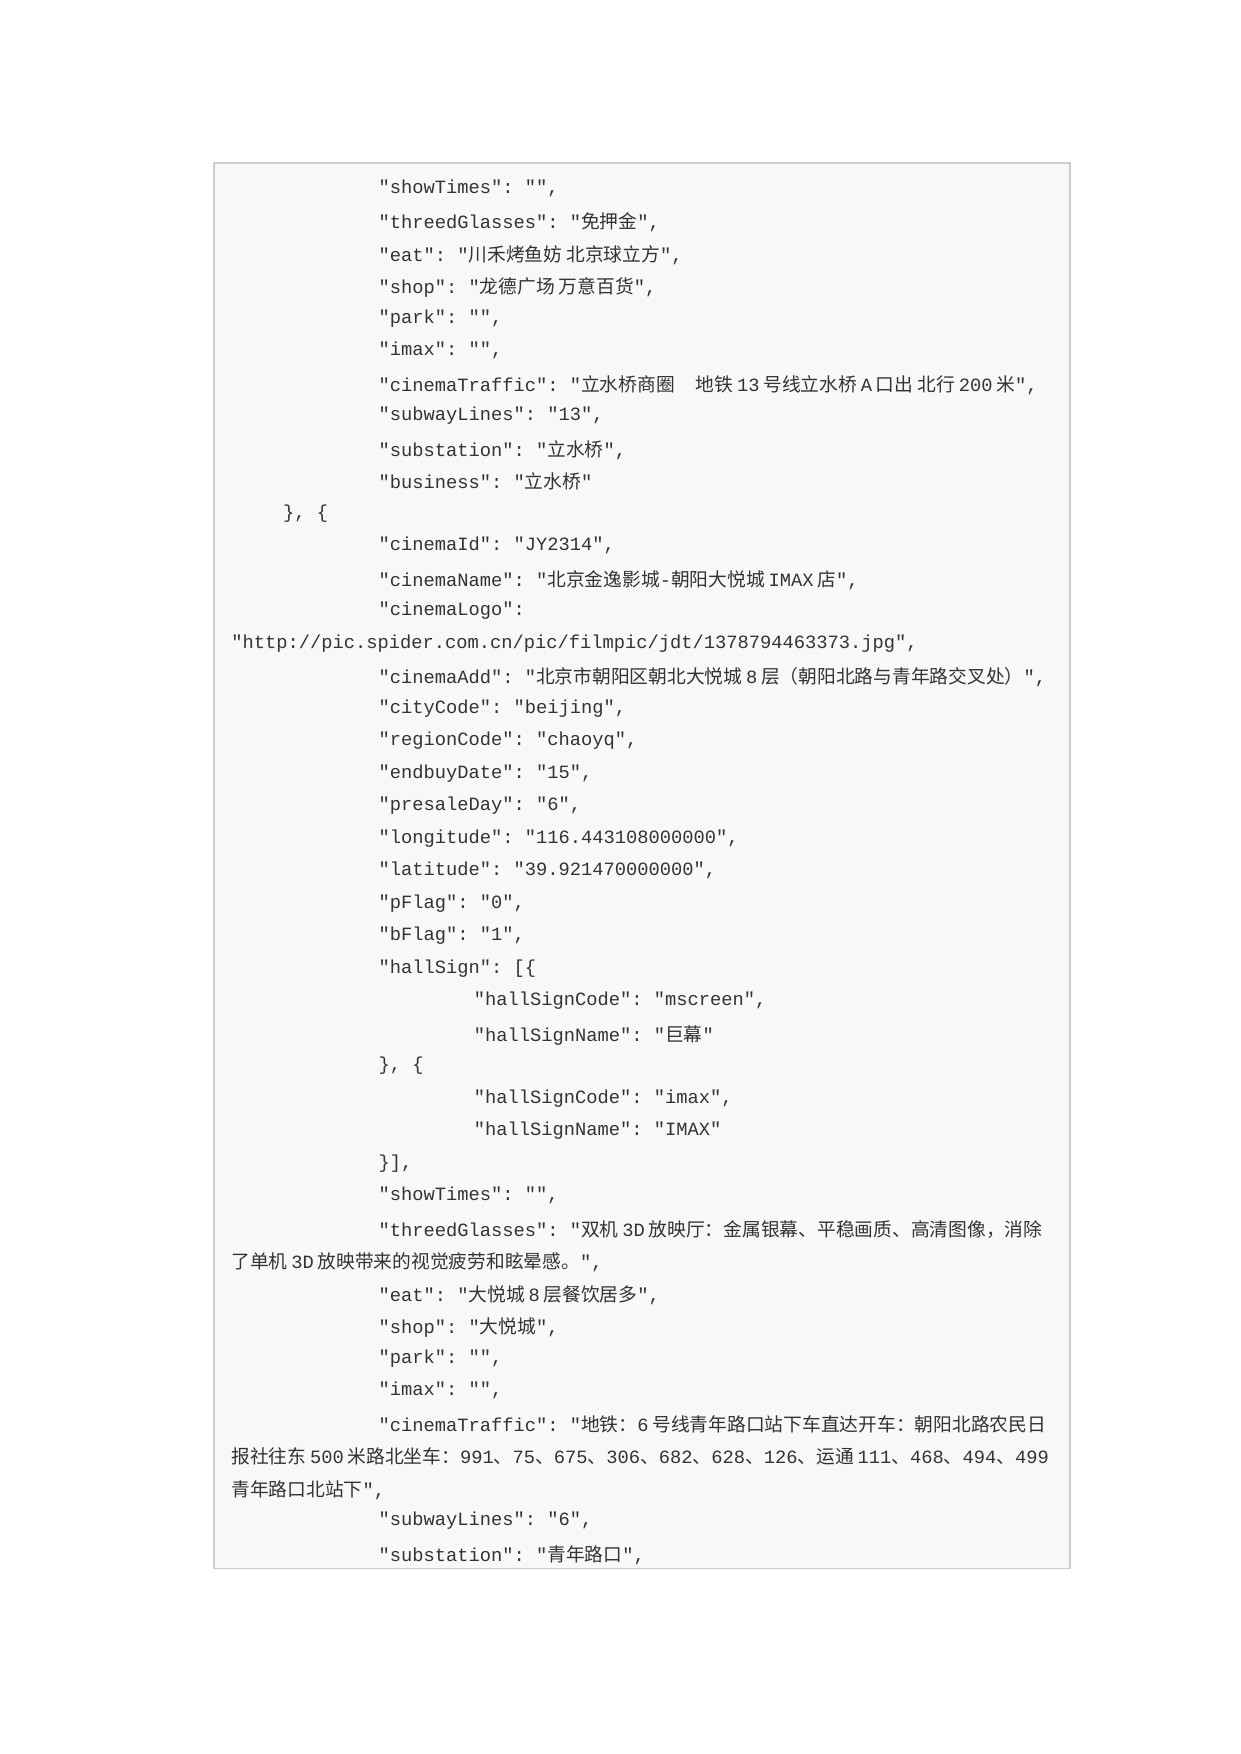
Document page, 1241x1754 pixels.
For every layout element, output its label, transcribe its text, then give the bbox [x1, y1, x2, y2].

list }], [215, 1137, 1069, 1169]
list "threedGlasses": "免押金", [215, 194, 1069, 227]
list "showTimes": "", [215, 164, 1069, 194]
list "endbuyDate": "15", [215, 747, 1069, 779]
list "cinemaLogo": "http://pic.spider.com.cn/pic/filmpic/jdt/1378794463373.jpg", [215, 584, 1069, 649]
list "imax": "", [215, 1364, 1069, 1397]
list "pFlag": "0", [215, 877, 1069, 909]
list "shop": "大悦城", [215, 1299, 1069, 1332]
list "substation": "青年路口", [215, 1527, 1069, 1568]
list "cinemaAdd": "北京市朝阳区朝北大悦城8层（朝阳北路与青年路交叉处）", [215, 649, 1069, 682]
list "business": "立水桥" [215, 454, 1069, 487]
list "eat": "大悦城8层餐饮居多", [215, 1267, 1069, 1299]
list "hallSignCode": "imax", [215, 1072, 1069, 1104]
list "regionCode": "chaoyq", [215, 714, 1069, 747]
list "latitude": "39.921470000000", [215, 844, 1069, 877]
list "presaleDay": "6", [215, 779, 1069, 812]
list "cinemaId": "JY2314", [215, 519, 1069, 552]
list "showTimes": "", [215, 1169, 1069, 1202]
list "eat": "川禾烤鱼妨 北京球立方", [215, 227, 1069, 259]
list "park": "", [215, 1332, 1069, 1364]
list "cityCode": "beijing", [215, 682, 1069, 714]
list "cinemaTraffic": "地铁：6号线青年路口站下车直达开车：朝阳北路农民日报社往东500米路北坐车：991、75、675、306、682、628、126、运通111、468、494、499青年路口北站下", [215, 1397, 1069, 1494]
list "hallSign": [{ [215, 942, 1069, 974]
list "cinemaTraffic": "立水桥商圈 地铁13号线立水桥A口出 北行200米", [215, 357, 1069, 389]
list "hallSignName": "巨幕" [215, 1007, 1069, 1039]
list }, { [215, 487, 1069, 519]
list "substation": "立水桥", [215, 422, 1069, 454]
list "subwayLines": "6", [215, 1494, 1069, 1527]
list "park": "", [215, 292, 1069, 324]
list "subwayLines": "13", [215, 389, 1069, 422]
list "hallSignName": "IMAX" [215, 1104, 1069, 1137]
list "threedGlasses": "双机3D放映厅：金属银幕、平稳画质、高清图像，消除了单机3D放映带来的视觉疲劳和眩晕感。", [215, 1202, 1069, 1267]
list }, { [215, 1039, 1069, 1072]
list "shop": "龙德广场 万意百货", [215, 259, 1069, 292]
list "imax": "", [215, 324, 1069, 357]
list "cinemaName": "北京金逸影城-朝阳大悦城IMAX店", [215, 552, 1069, 584]
list "longitude": "116.443108000000", [215, 812, 1069, 844]
list "bFlag": "1", [215, 909, 1069, 942]
list "hallSignCode": "mscreen", [215, 974, 1069, 1007]
